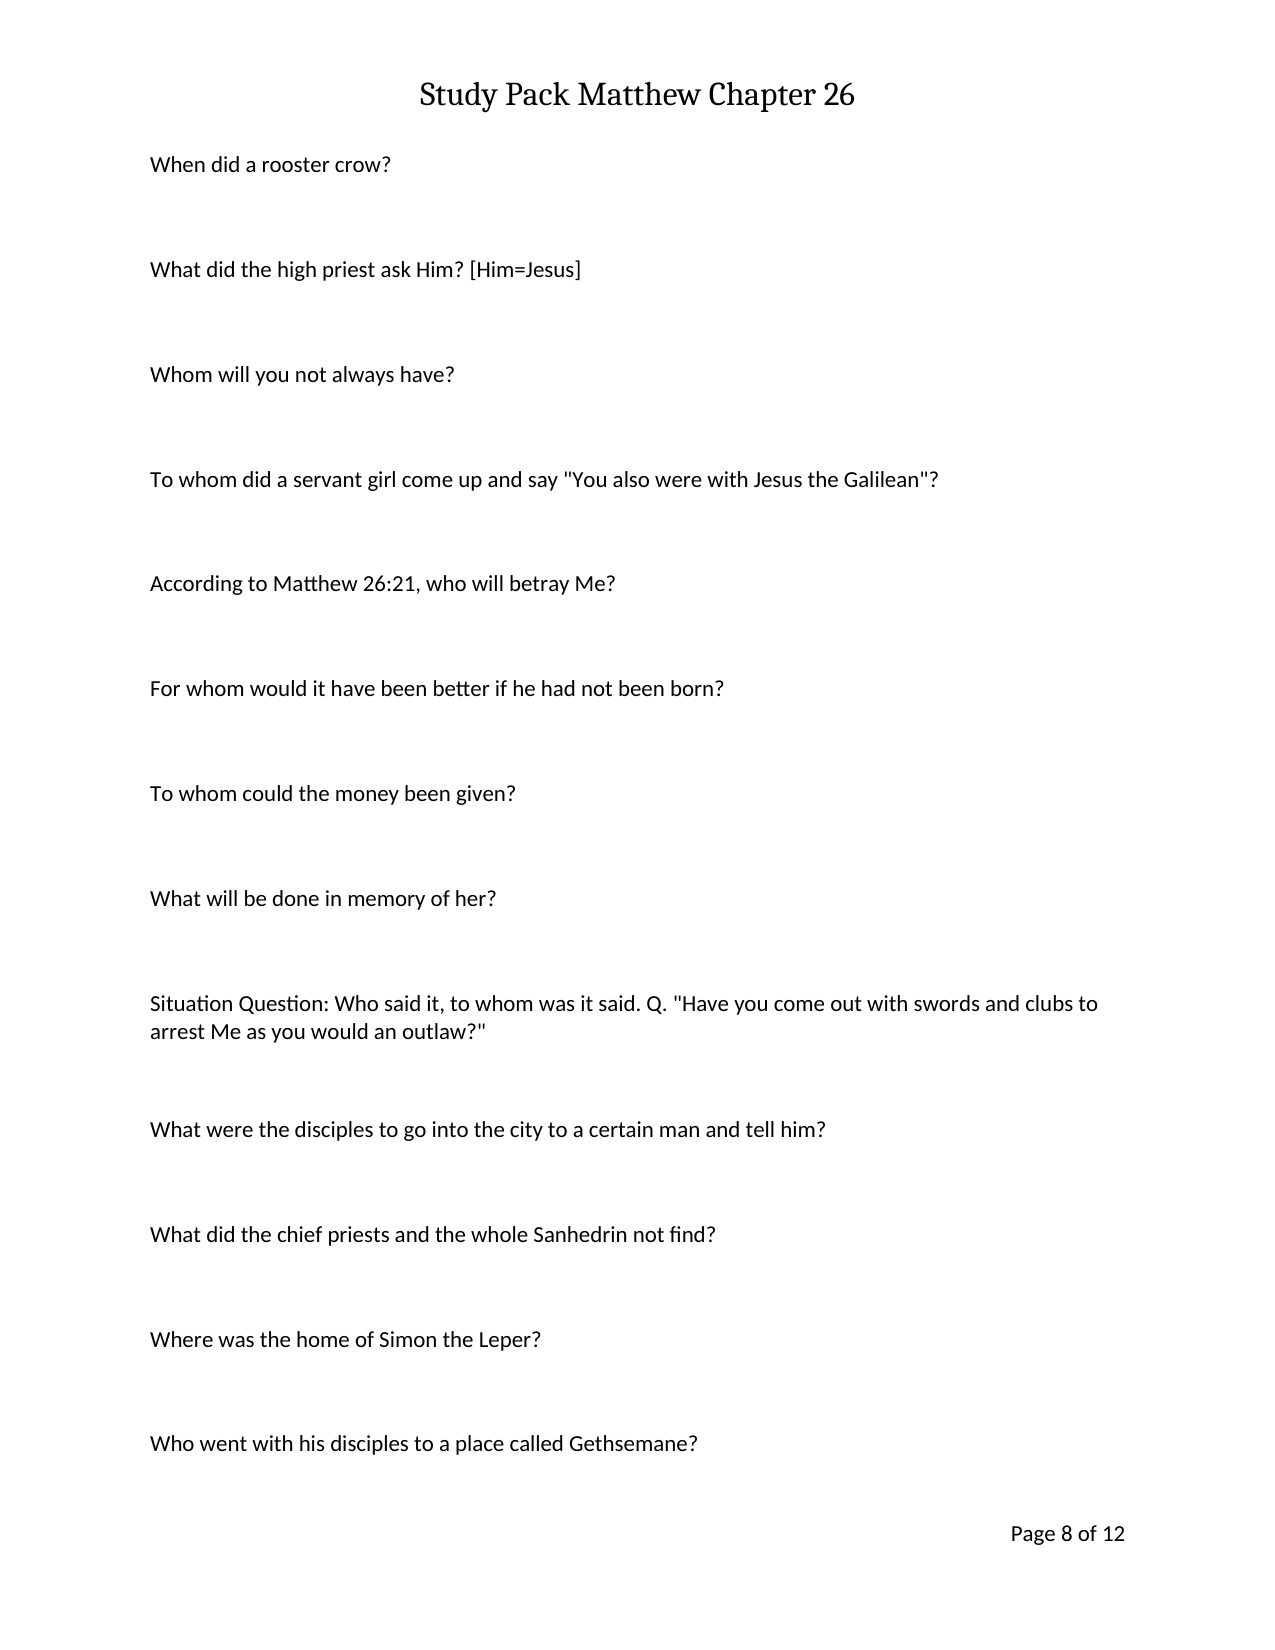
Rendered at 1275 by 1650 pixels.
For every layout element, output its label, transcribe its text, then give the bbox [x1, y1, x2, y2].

text Whom will you not always have? [150, 360, 1125, 388]
text Who went with his disciples to a place called Gethsemane? [150, 1429, 1125, 1458]
text Where was the home of Simon the Leper? [150, 1325, 1125, 1353]
text To whom did a servant girl come up and say "You also were with Jesus the Galilean"? [150, 465, 1125, 493]
text What will be done in memory of her? [150, 884, 1125, 912]
text To whom could the money been given? [150, 779, 1125, 807]
text What did the high priest ask Him? [Him=Jesus] [150, 255, 1125, 283]
text When did a rooster crow? [150, 150, 1125, 178]
text What did the chief priests and the whole Sanhedrin not find? [150, 1220, 1125, 1248]
text According to Matthew 26:21, who will betray Me? [150, 569, 1125, 598]
text Situation Question: Who said it, to whom was it said. Q. "Have you come out with swords and clubs to arrest Me as you would an outlaw?" [150, 989, 1125, 1045]
text What were the disciples to go into the city to a certain man and tell him? [150, 1115, 1125, 1143]
text For whom would it have been better if he had not been born? [150, 674, 1125, 702]
